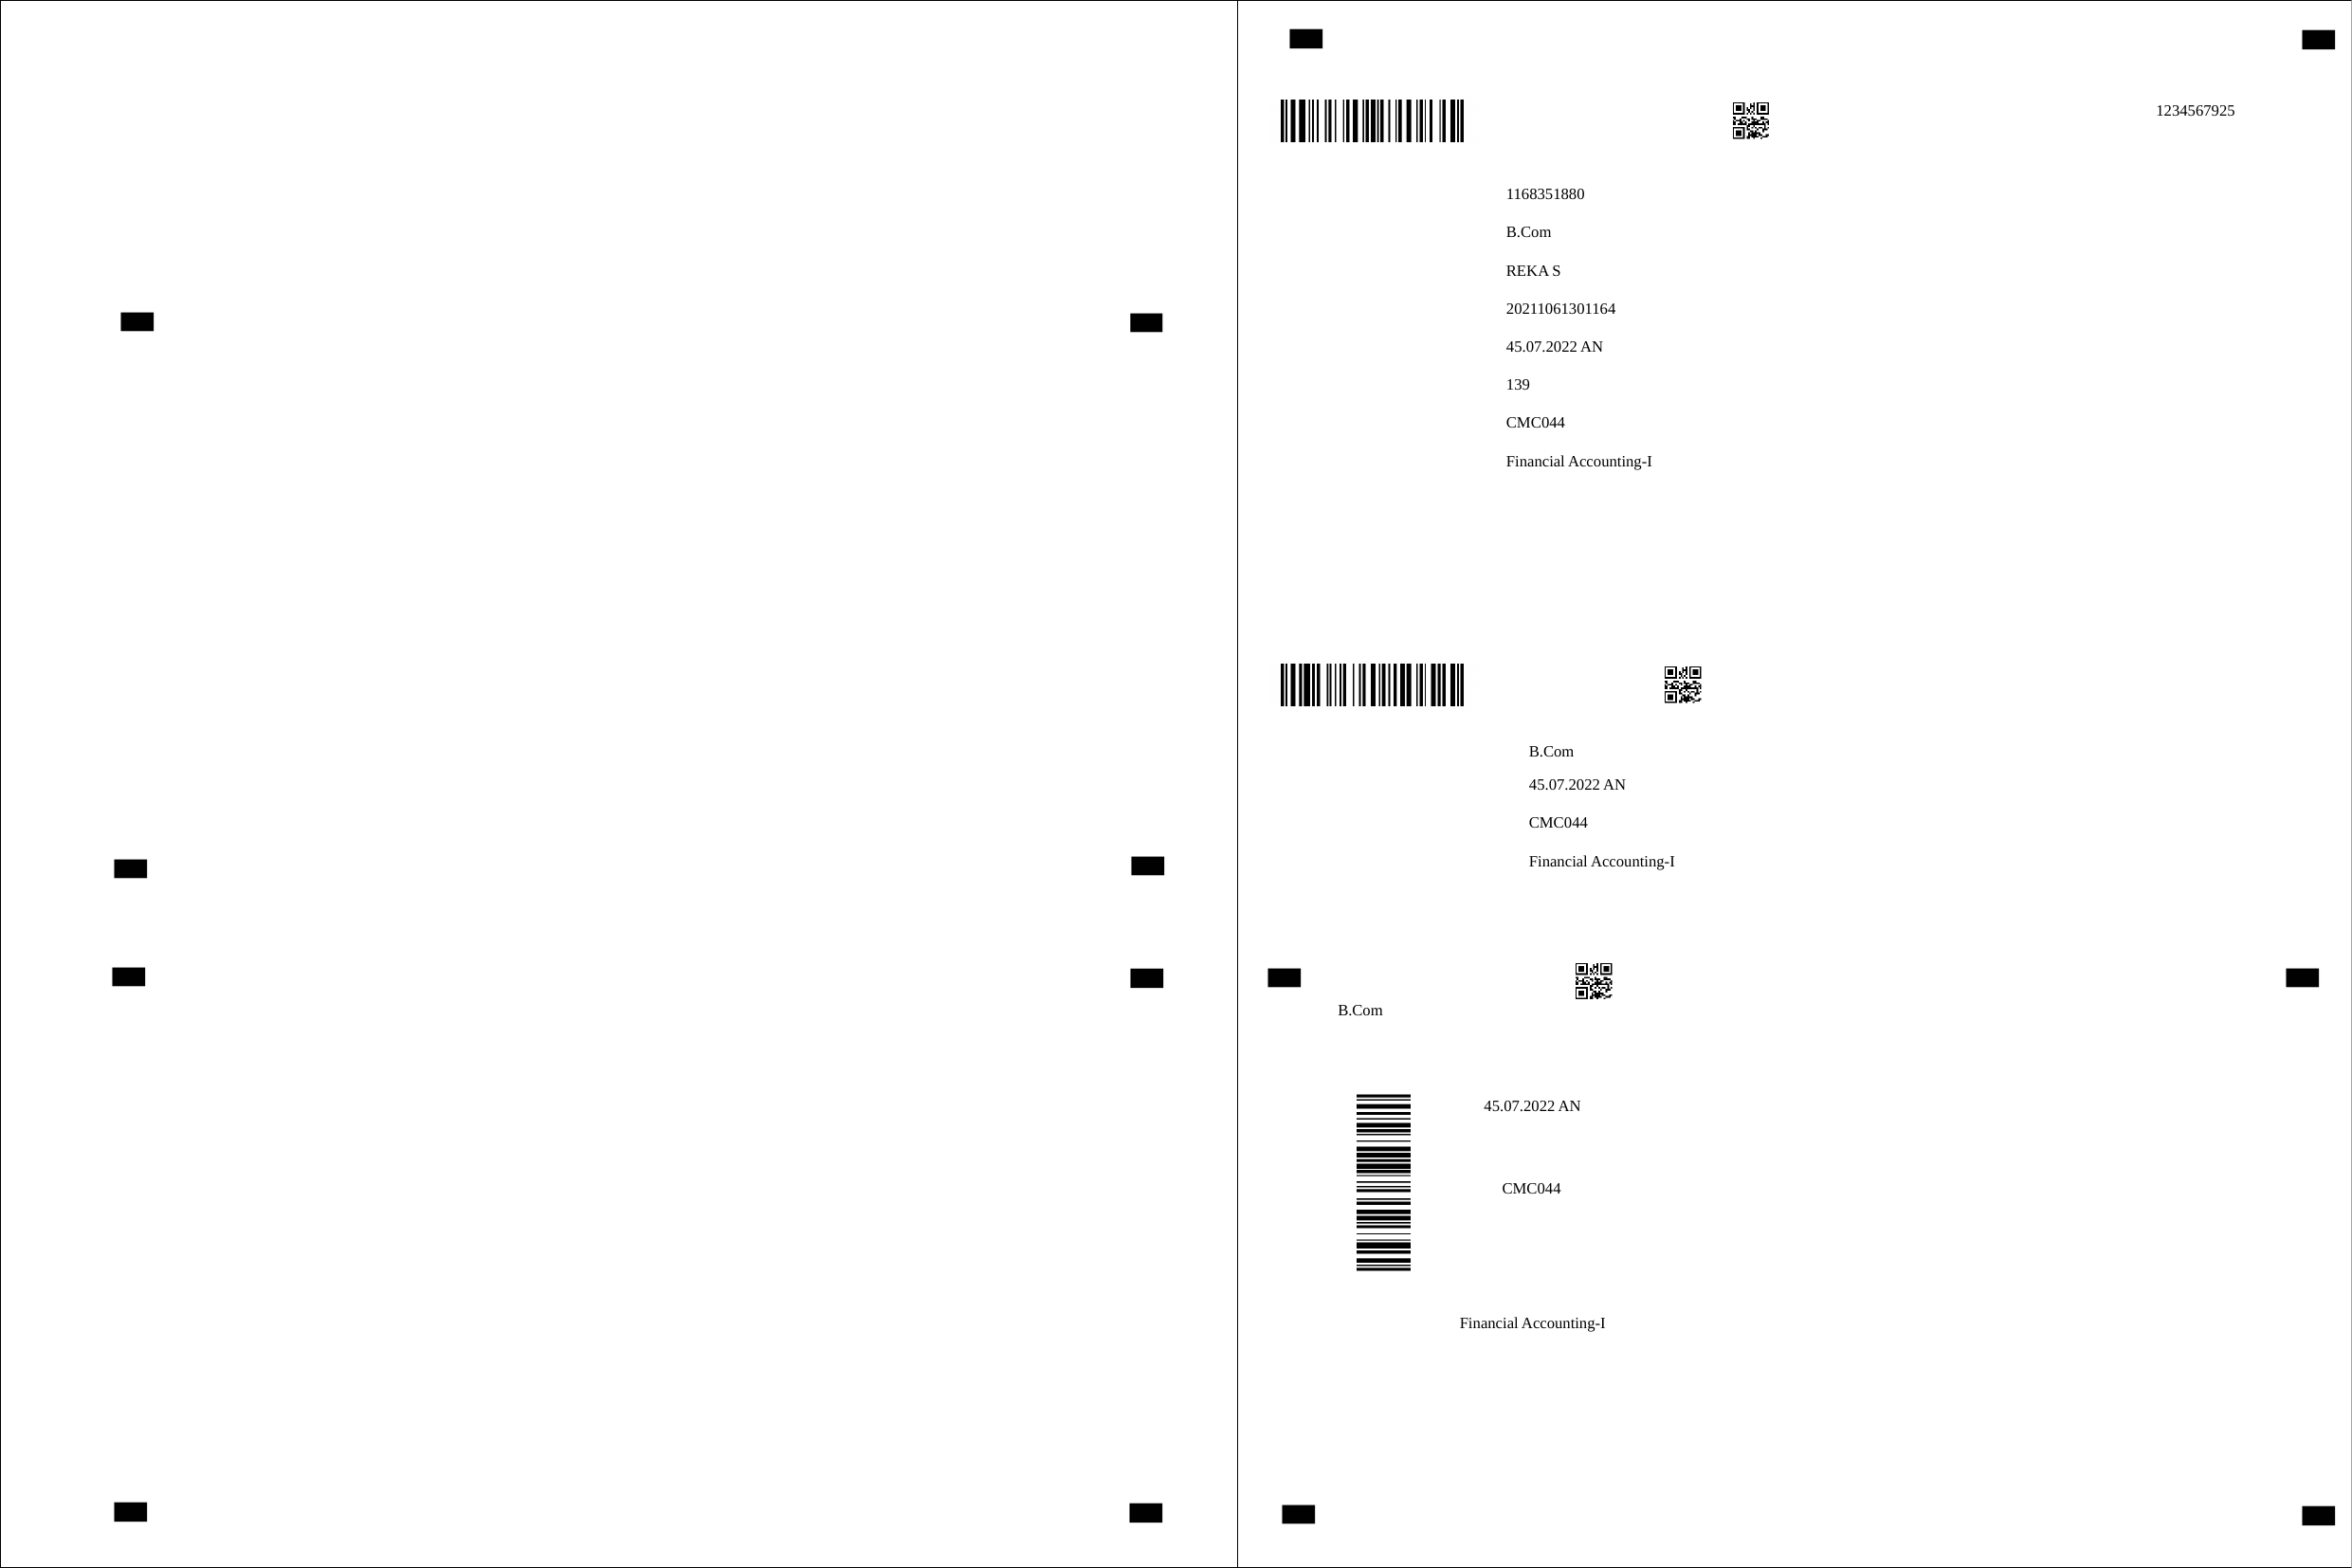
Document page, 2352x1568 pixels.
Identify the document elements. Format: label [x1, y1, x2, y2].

picture [1350, 1080, 1411, 1285]
picture [1126, 1502, 1165, 1524]
picture [1127, 312, 1165, 334]
table_header [1238, 1, 2351, 1567]
picture [1568, 956, 1619, 1006]
picture [2283, 967, 2322, 989]
picture [1267, 95, 1479, 146]
picture [1265, 967, 1304, 989]
picture [1725, 95, 1776, 146]
picture [1286, 28, 1325, 50]
picture [1128, 968, 1166, 990]
picture [2299, 28, 2338, 51]
table_header [1, 1, 1237, 1567]
picture [118, 311, 156, 333]
picture [1267, 660, 1479, 710]
picture [109, 966, 148, 988]
picture [1280, 1504, 1318, 1525]
picture [1657, 660, 1708, 710]
picture [1128, 855, 1167, 877]
picture [2299, 1504, 2338, 1527]
picture [111, 1501, 150, 1523]
picture [111, 858, 150, 880]
